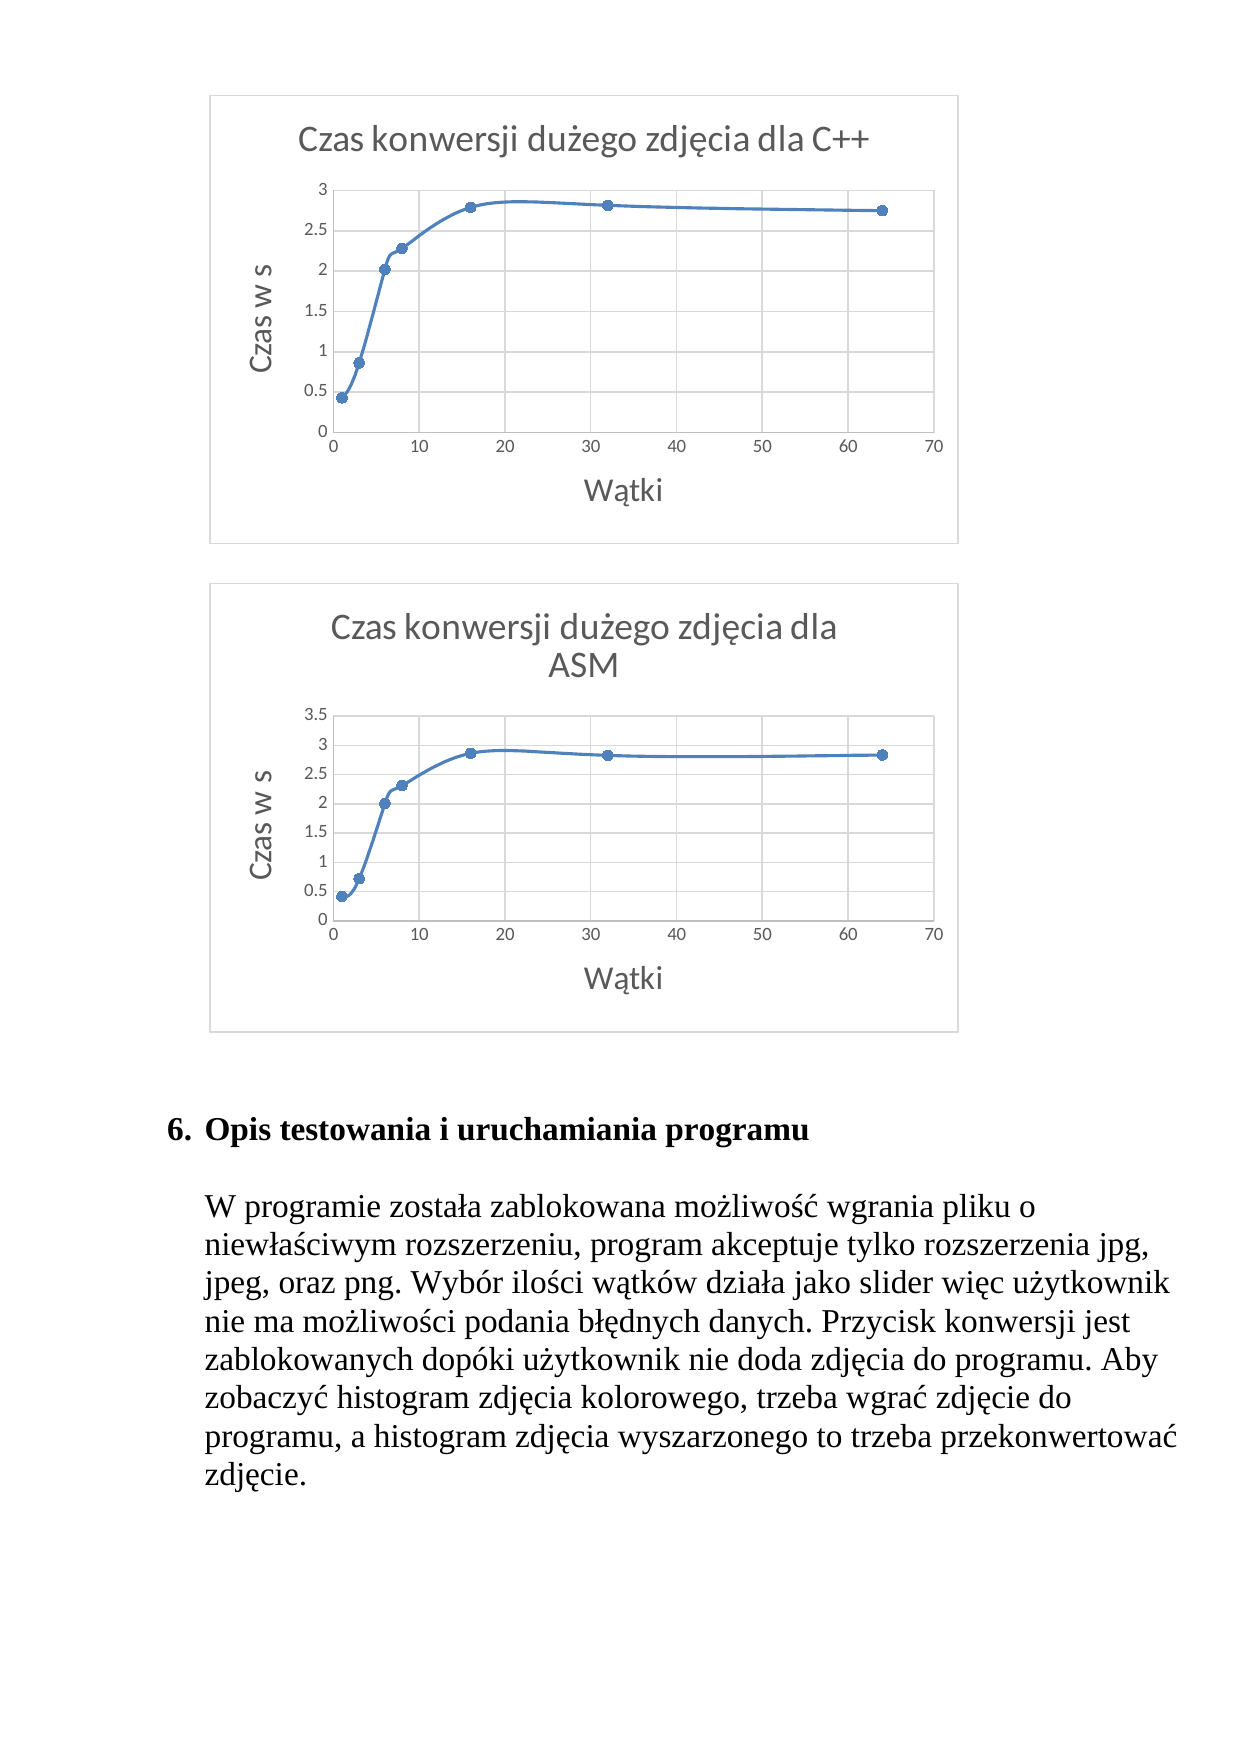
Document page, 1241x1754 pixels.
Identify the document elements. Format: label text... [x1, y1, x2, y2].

list Opis testowania i uruchamiania programu [167, 1109, 1181, 1148]
text W programie została zablokowana możliwość wgrania pliku o niewłaściwym rozszerzeniu, program akceptuje tylko rozszerzenia jpg, jpeg, oraz png. Wybór ilości wątków działa jako slider więc użytkownik nie ma możliwości podania błędnych danych. Przycisk konwersji jest zablokowanych dopóki użytkownik nie doda zdjęcia do programu. Aby zobaczyć histogram zdjęcia kolorowego, trzeba wgrać zdjęcie do programu, a histogram zdjęcia wyszarzonego to trzeba przekonwertować zdjęcie. [204, 1186, 1181, 1493]
